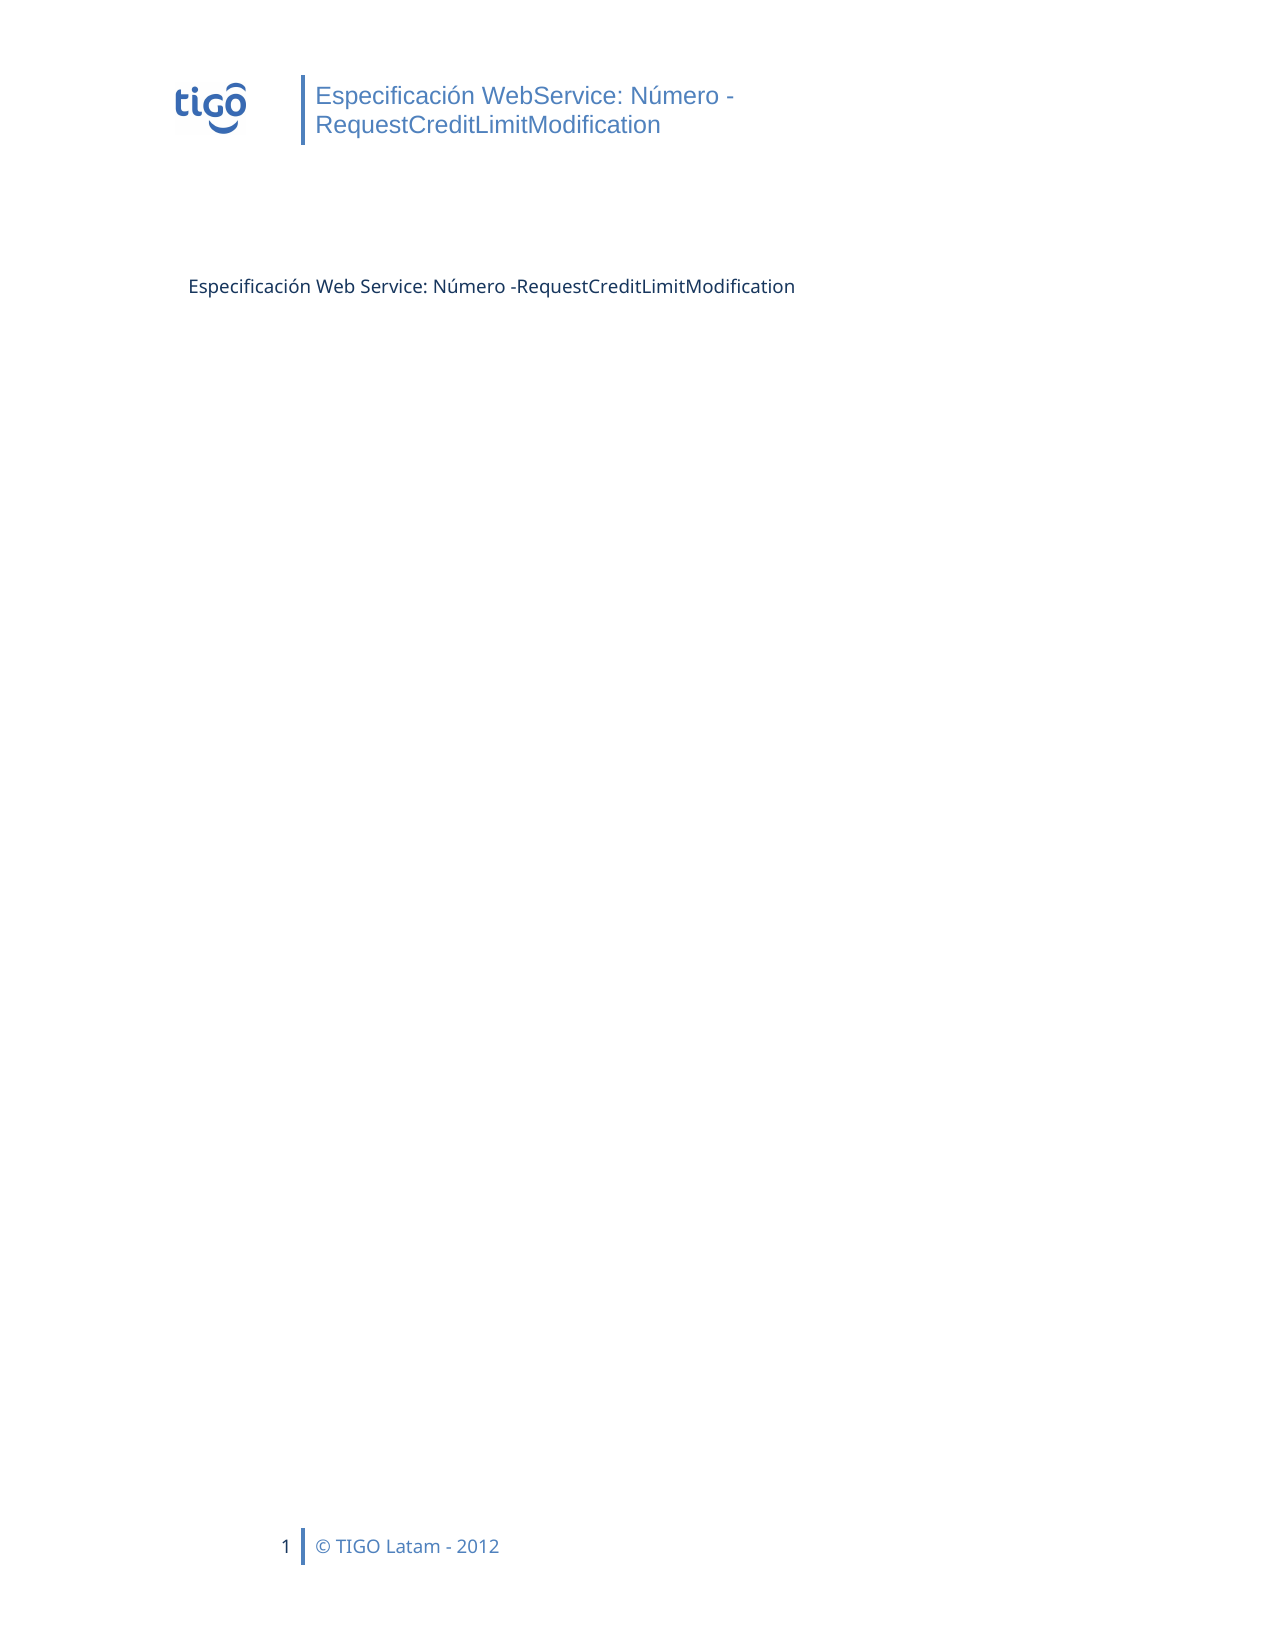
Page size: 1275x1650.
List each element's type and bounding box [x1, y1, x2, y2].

picture [175, 82, 247, 135]
